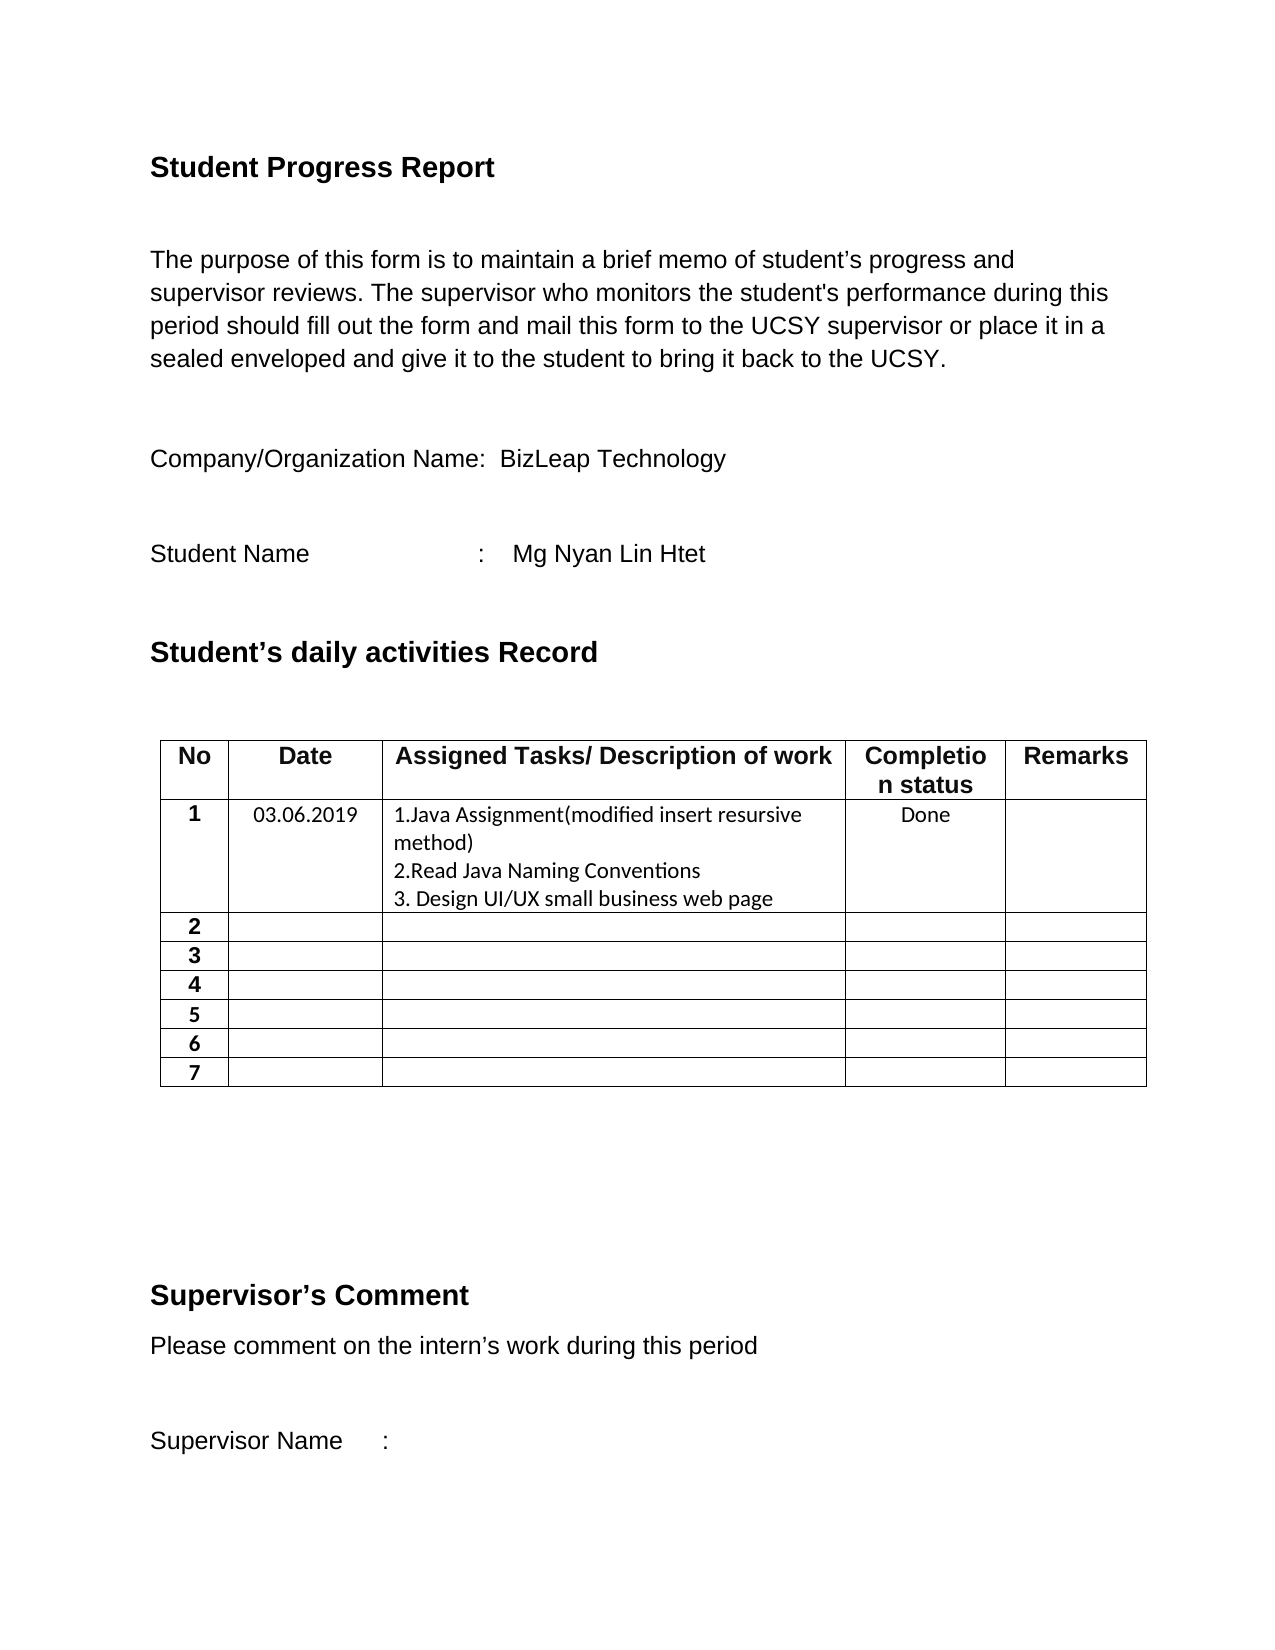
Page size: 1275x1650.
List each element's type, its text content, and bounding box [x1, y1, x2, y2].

text Student Progress Report [150, 150, 1125, 183]
table_header Assigned Tasks/ Description of work [383, 741, 845, 799]
table_header Remarks [1006, 741, 1146, 799]
text The purpose of this form is to maintain a brief memo of student’s progress and supervisor reviews. The supervisor who monitors the student's performance during this period should fill out the form and mail this form to the UCSY supervisor or place it in a sealed enveloped and give it to the student to bring it back to the UCSY. [150, 245, 1125, 373]
table_cell [229, 1000, 382, 1028]
table_cell 1 [161, 800, 228, 912]
table_cell [846, 1029, 1005, 1057]
table_cell [846, 942, 1005, 970]
table_cell [1006, 971, 1146, 999]
table_cell 6 [161, 1029, 228, 1057]
table_cell [229, 913, 382, 941]
table_cell [1006, 913, 1146, 941]
text Company/Organization Name: BizLeap Technology [150, 444, 1125, 472]
table_cell [1006, 1058, 1146, 1086]
table_cell [1006, 1029, 1146, 1057]
table_cell 1.Java Assignment(modified insert resursive method) 2.Read Java Naming Conventions 3. Design UI/UX small business web page [383, 800, 845, 912]
table_cell [229, 942, 382, 970]
table_cell [229, 971, 382, 999]
text Student Name : Mg Nyan Lin Htet [150, 539, 1125, 568]
table_cell [846, 1058, 1005, 1086]
table_cell 03.06.2019 [229, 800, 382, 912]
table_cell 2 [161, 913, 228, 941]
table_cell [383, 913, 845, 941]
table_cell [846, 913, 1005, 941]
table_header Date [229, 741, 382, 799]
table_cell 4 [161, 971, 228, 999]
table_cell [383, 1000, 845, 1028]
table_cell [383, 1058, 845, 1086]
table_cell [229, 1029, 382, 1057]
text Student’s daily activities Record [150, 634, 1125, 668]
table_cell 7 [161, 1058, 228, 1086]
table_cell [1006, 800, 1146, 912]
table_cell [383, 971, 845, 999]
table_cell [846, 971, 1005, 999]
table_cell 3 [161, 942, 228, 970]
table_cell [1006, 1000, 1146, 1028]
table_cell [383, 1029, 845, 1057]
table_cell [846, 1000, 1005, 1028]
table_cell [229, 1058, 382, 1086]
table_header Completion status [846, 741, 1005, 799]
text Supervisor Name : [150, 1426, 1125, 1455]
table_cell [383, 942, 845, 970]
table_cell 5 [161, 1000, 228, 1028]
text Please comment on the intern’s work during this period [150, 1331, 1125, 1360]
text Supervisor’s Comment [150, 1278, 1125, 1312]
table_cell [1006, 942, 1146, 970]
table_header No [161, 741, 228, 799]
table_cell Done [846, 800, 1005, 912]
